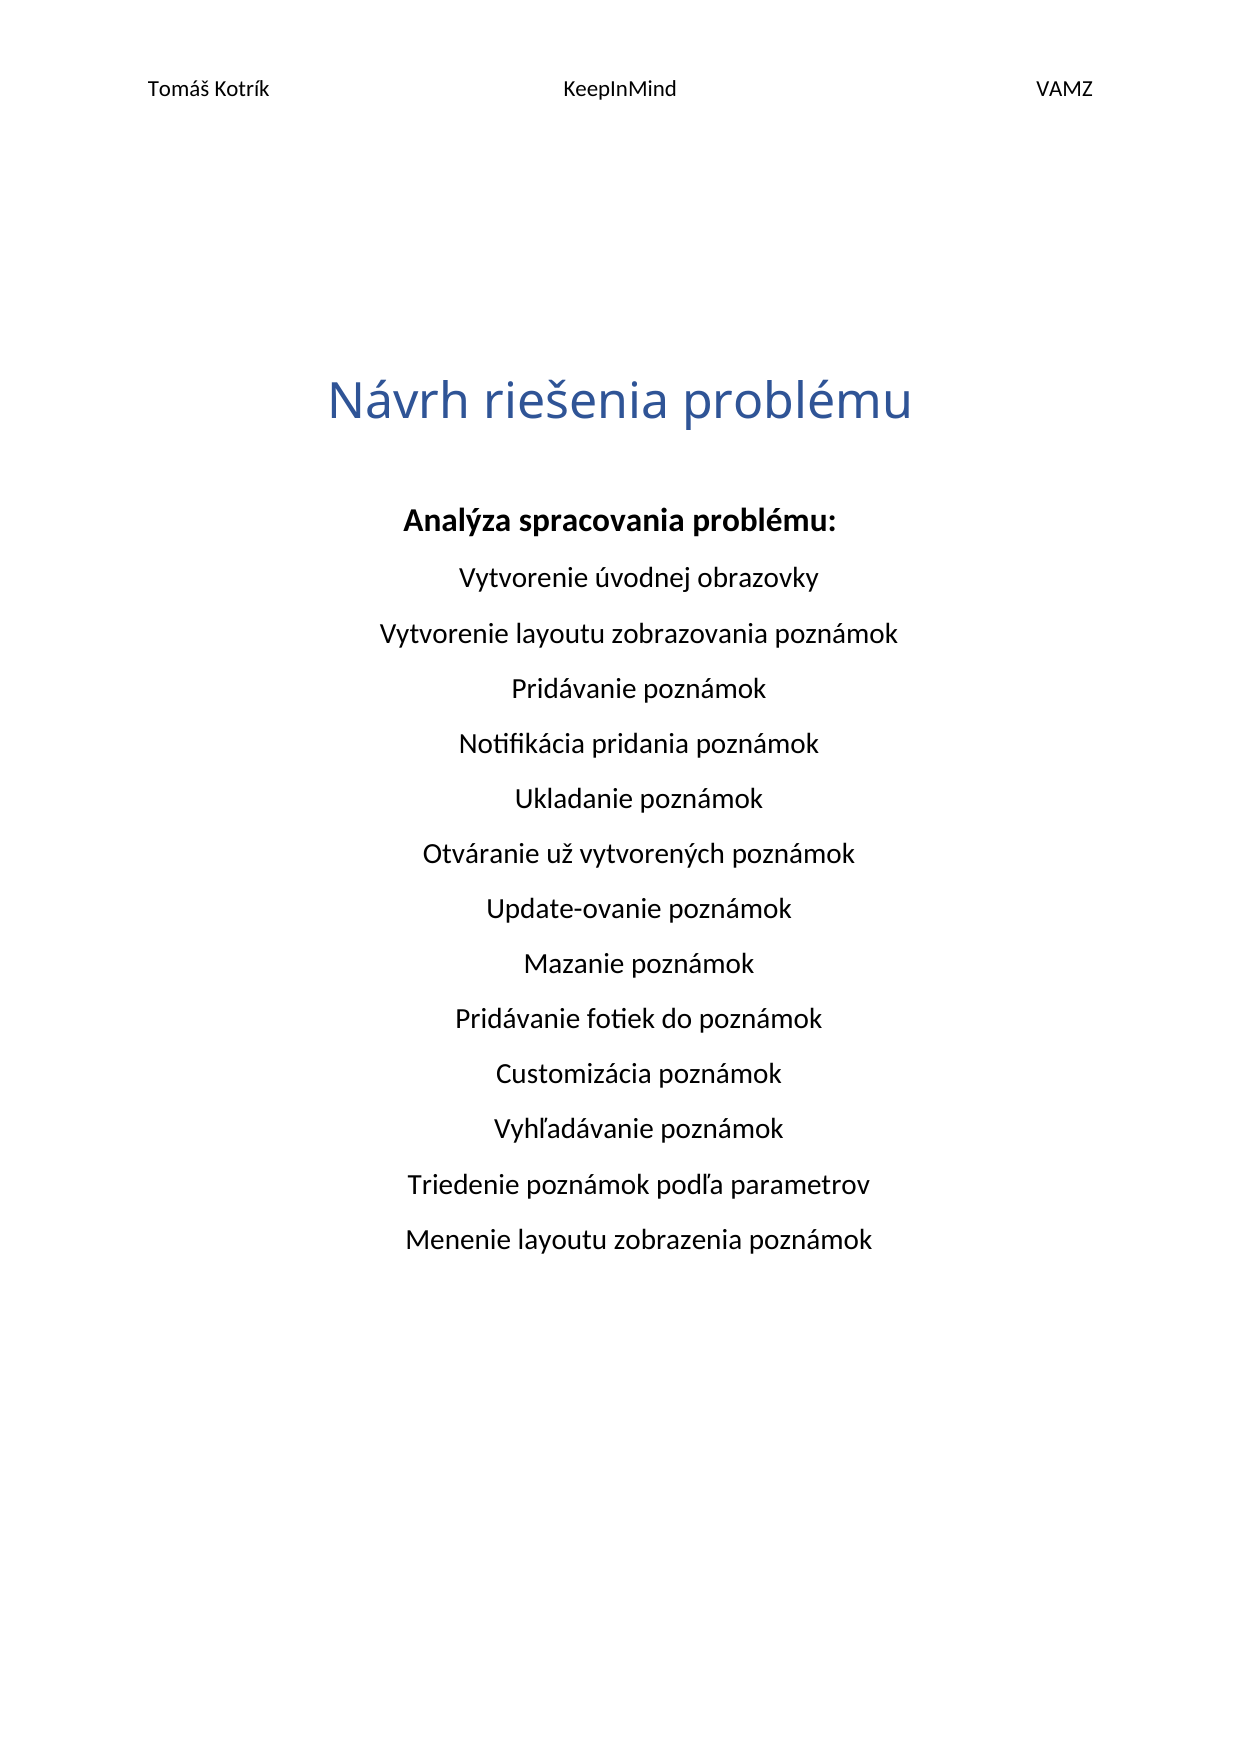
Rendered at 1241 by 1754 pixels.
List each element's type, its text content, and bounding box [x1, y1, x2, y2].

text Menenie layoutu zobrazenia poznámok [185, 1221, 1093, 1256]
text Analýza spracovania problému: [148, 499, 1093, 540]
text Vyhľadávanie poznámok [185, 1111, 1093, 1146]
text Customizácia poznámok [185, 1056, 1093, 1091]
text Mazanie poznámok [185, 945, 1093, 981]
text Update-ovanie poznámok [185, 890, 1093, 926]
text Notifikácia pridania poznámok [185, 725, 1093, 761]
text Vytvorenie úvodnej obrazovky [185, 559, 1093, 595]
text Vytvorenie layoutu zobrazovania poznámok [185, 615, 1093, 650]
subtitle Návrh riešenia problému [148, 365, 1093, 433]
text Triedenie poznámok podľa parametrov [185, 1166, 1093, 1201]
text Ukladanie poznámok [185, 780, 1093, 816]
text Pridávanie fotiek do poznámok [185, 1000, 1093, 1036]
text Pridávanie poznámok [185, 670, 1093, 705]
text Otváranie už vytvorených poznámok [185, 835, 1093, 871]
